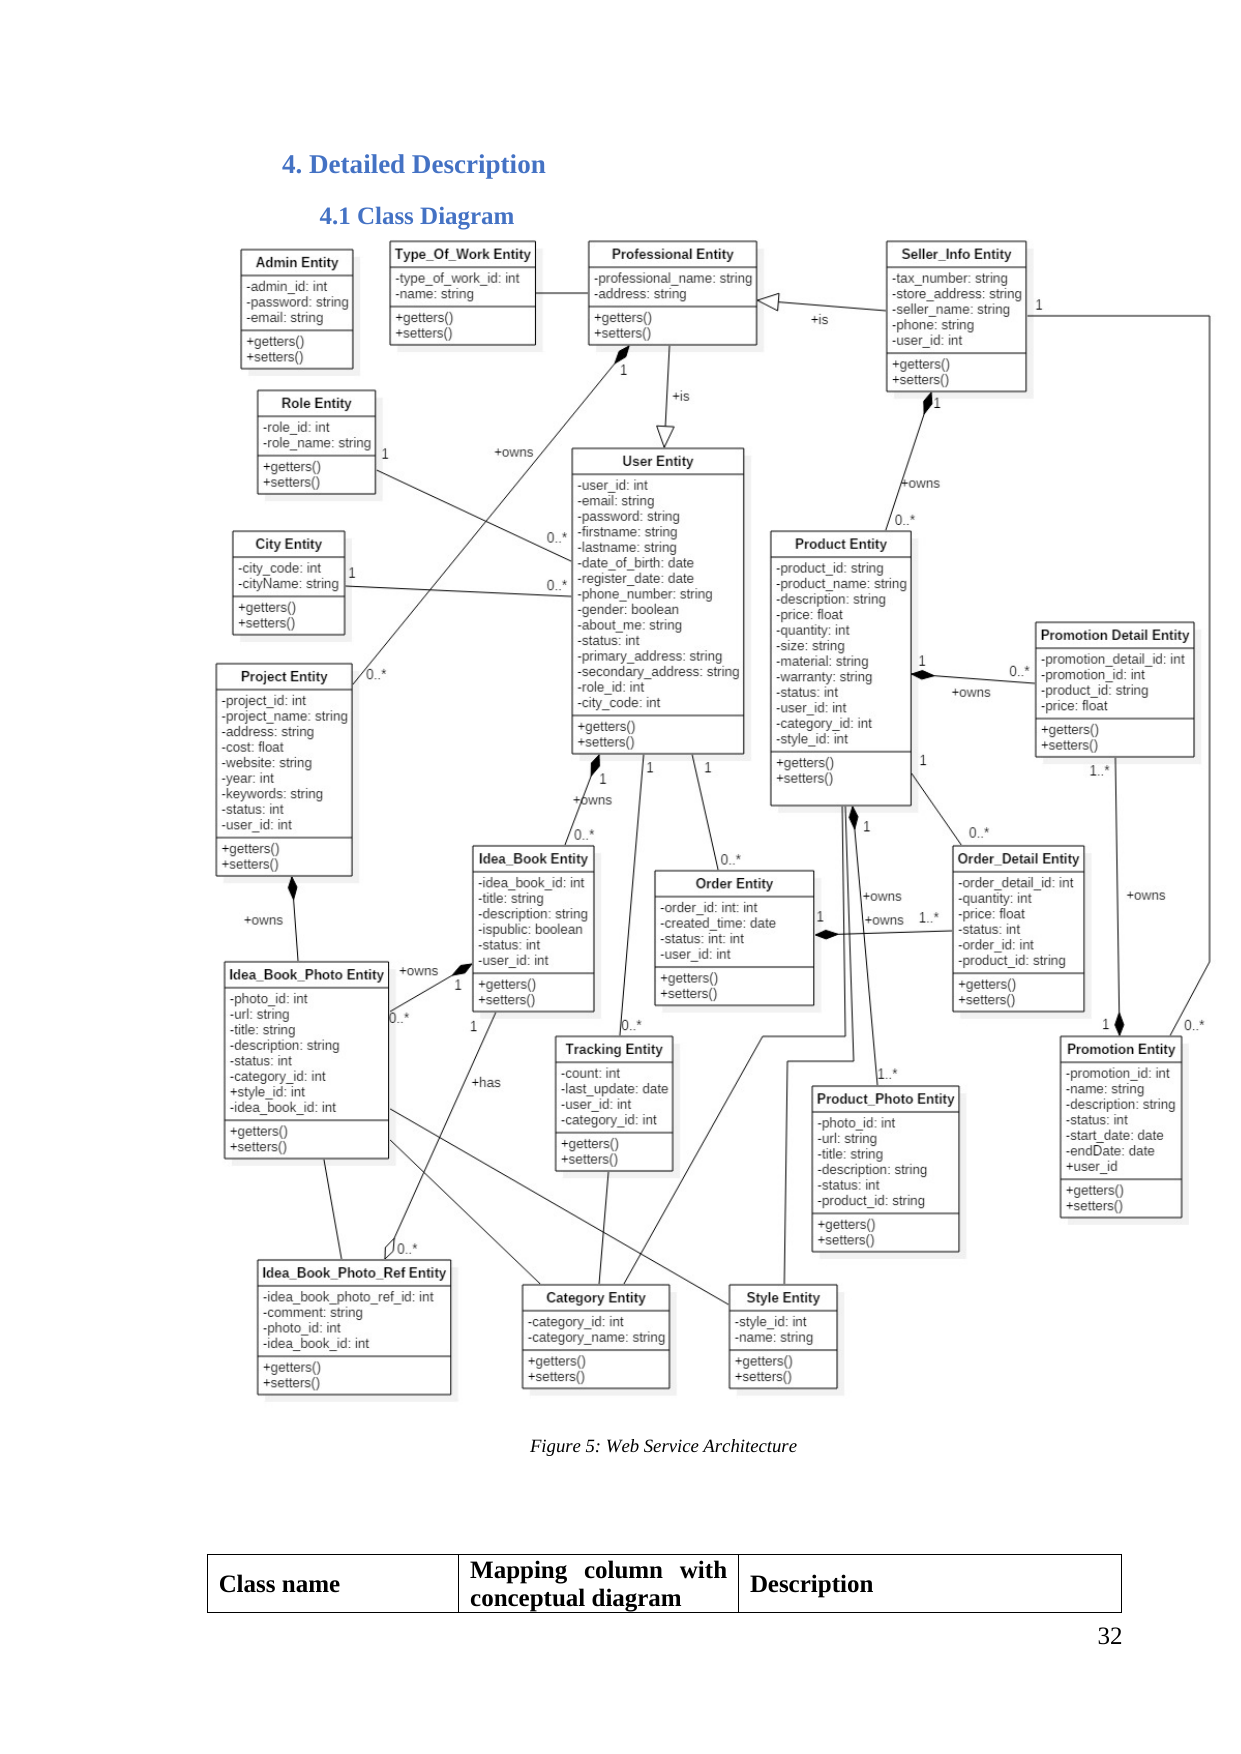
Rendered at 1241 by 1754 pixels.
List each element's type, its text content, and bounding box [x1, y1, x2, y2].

table_header Description [739, 1555, 1121, 1612]
table_header Class name [208, 1555, 458, 1612]
subtitle Detailed Description [282, 148, 1122, 179]
subtitle Class Diagram [319, 201, 1122, 230]
text Figure 5: Web Service Architecture [207, 1436, 1122, 1457]
table_header Mapping column with conceptual diagram [459, 1555, 738, 1612]
picture [206, 231, 1241, 1436]
